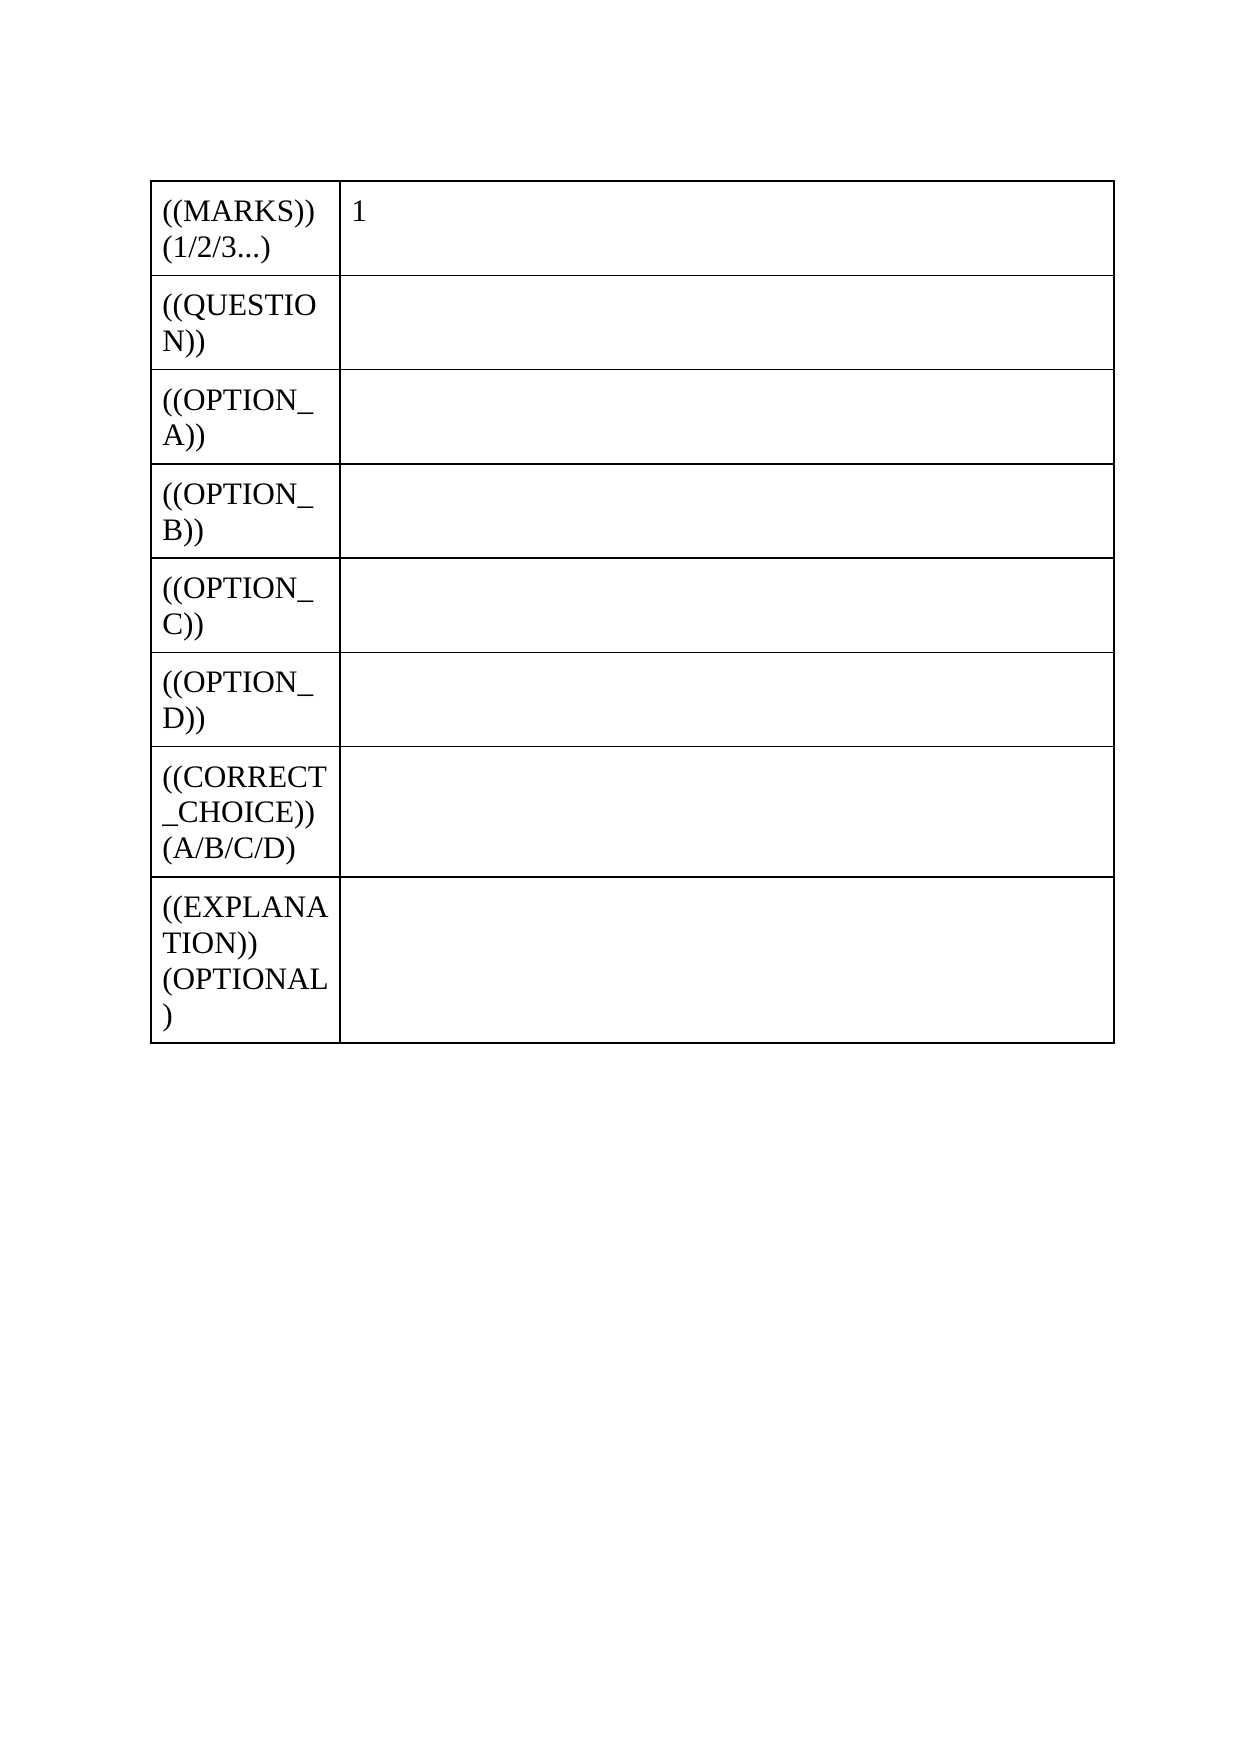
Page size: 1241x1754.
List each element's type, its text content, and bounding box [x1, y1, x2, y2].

table_cell ((OPTION_C)) [152, 559, 339, 652]
table_cell [341, 276, 1113, 369]
table_header 1 [341, 182, 1113, 274]
table_cell [341, 559, 1113, 652]
table_cell ((QUESTION)) [152, 276, 339, 369]
table_cell ((OPTION_A)) [152, 370, 339, 463]
table_cell ((EXPLANATION)) (OPTIONAL) [152, 878, 339, 1042]
table_cell [341, 465, 1113, 557]
table_cell ((OPTION_D)) [152, 653, 339, 746]
table_cell [341, 878, 1113, 1042]
table_cell ((CORRECT_CHOICE)) (A/B/C/D) [152, 747, 339, 876]
table_cell ((OPTION_B)) [152, 465, 339, 557]
table_cell [341, 747, 1113, 876]
table_header ((MARKS)) (1/2/3...) [152, 182, 339, 274]
table_cell [341, 653, 1113, 746]
table_cell [341, 370, 1113, 463]
